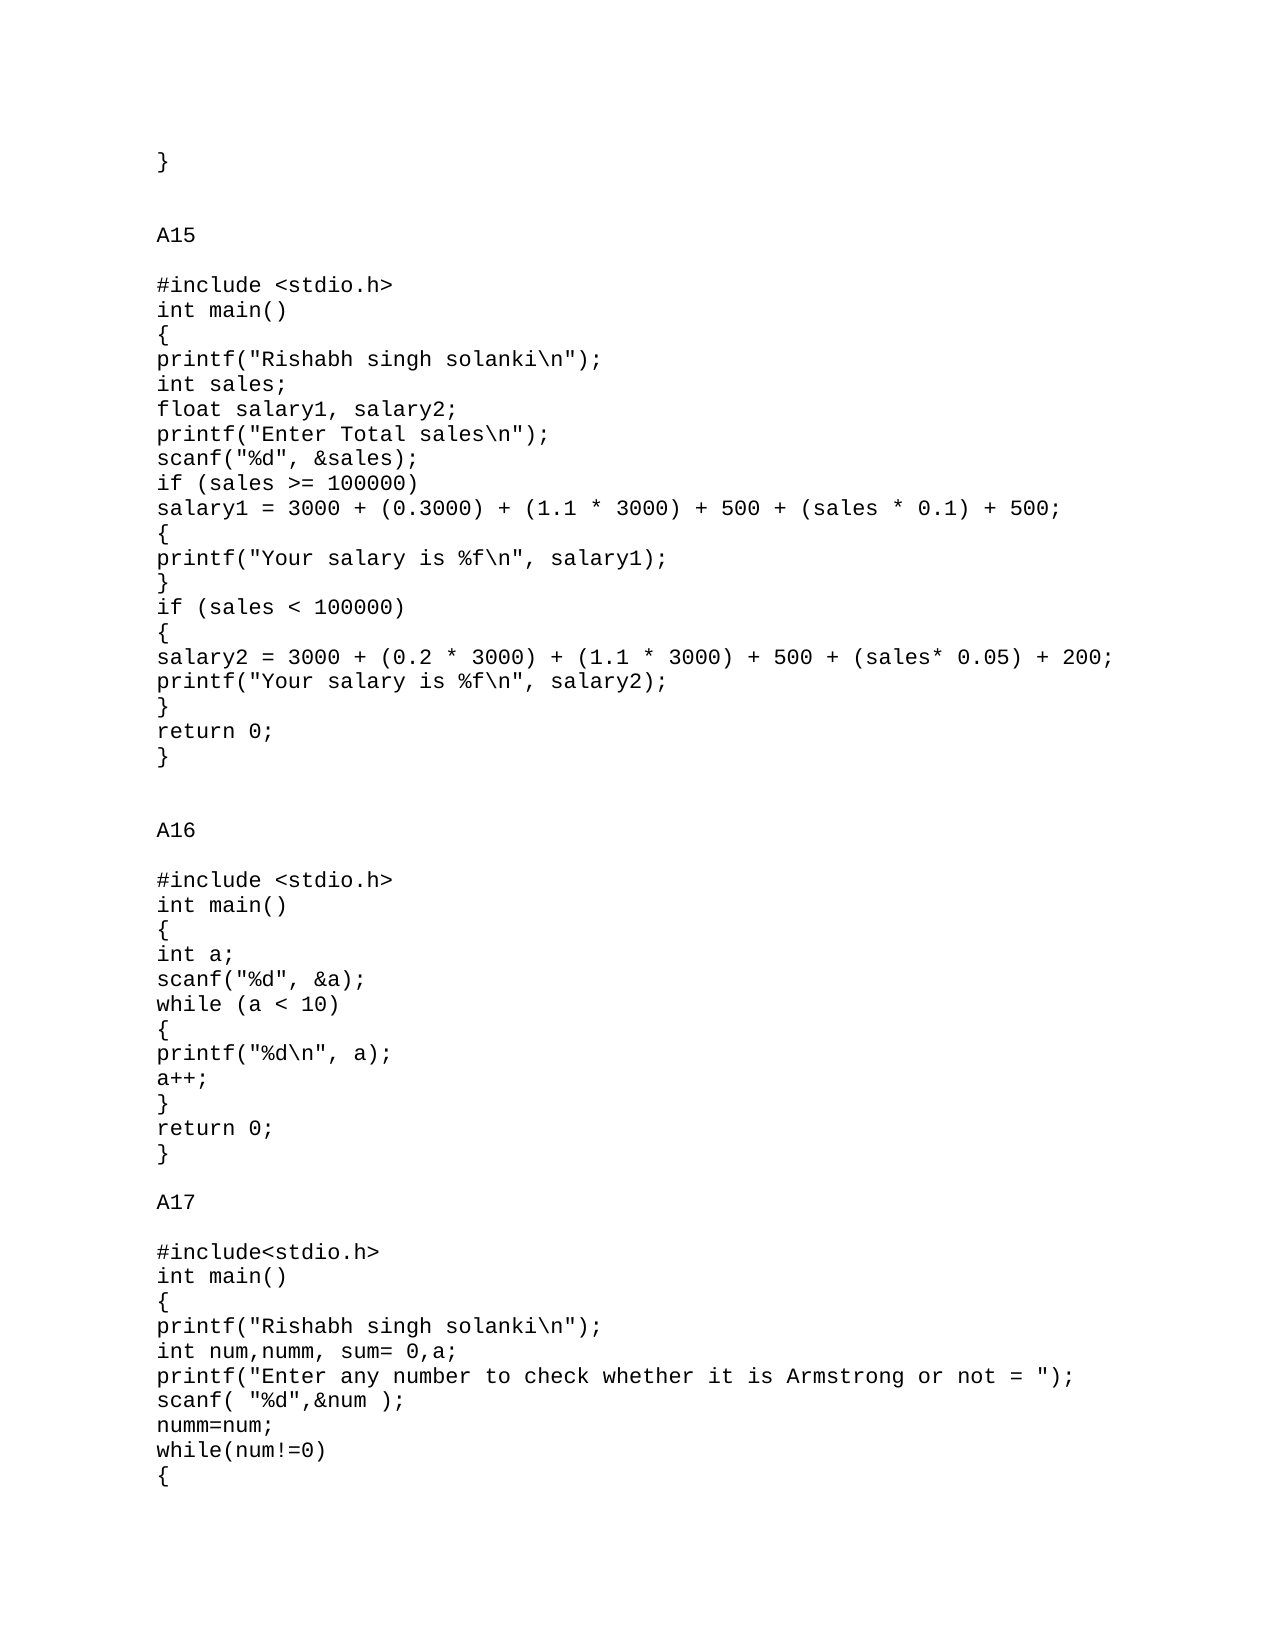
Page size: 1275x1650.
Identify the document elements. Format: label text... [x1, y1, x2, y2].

text int main() [156, 1266, 1118, 1290]
text A16 [156, 819, 1118, 844]
text } [156, 1092, 1118, 1117]
text if (sales < 100000) [156, 596, 1118, 621]
text int sales; [156, 373, 1118, 398]
text printf("Enter Total sales\n"); [156, 423, 1118, 447]
text #include<stdio.h> [156, 1241, 1118, 1266]
text float salary1, salary2; [156, 398, 1118, 423]
text scanf("%d", &a); [156, 968, 1118, 993]
text scanf("%d", &sales); [156, 447, 1118, 472]
text printf("Enter any number to check whether it is Armstrong or not = "); [156, 1365, 1118, 1389]
text printf("Your salary is %f\n", salary1); [156, 547, 1118, 571]
text return 0; [156, 720, 1118, 745]
text salary1 = 3000 + (0.3000) + (1.1 * 3000) + 500 + (sales * 0.1) + 500; [156, 497, 1118, 522]
text #include <stdio.h> [156, 869, 1118, 894]
text return 0; [156, 1117, 1118, 1142]
text printf("Your salary is %f\n", salary2); [156, 671, 1118, 695]
text int num,numm, sum= 0,a; [156, 1340, 1118, 1365]
text } [156, 695, 1118, 720]
text int a; [156, 943, 1118, 968]
text A17 [156, 1191, 1118, 1216]
text numm=num; [156, 1414, 1118, 1439]
text { [156, 1464, 1118, 1489]
text printf("Rishabh singh solanki\n"); [156, 348, 1118, 373]
text } [156, 1142, 1118, 1166]
text } [156, 150, 1118, 175]
text } [156, 745, 1118, 770]
text { [156, 1290, 1118, 1315]
text } [156, 571, 1118, 596]
text { [156, 621, 1118, 646]
text { [156, 918, 1118, 943]
text scanf( "%d",&num ); [156, 1389, 1118, 1414]
text salary2 = 3000 + (0.2 * 3000) + (1.1 * 3000) + 500 + (sales* 0.05) + 200; [156, 646, 1118, 671]
text { [156, 1018, 1118, 1042]
text while (a < 10) [156, 993, 1118, 1018]
text while(num!=0) [156, 1439, 1118, 1464]
text a++; [156, 1067, 1118, 1092]
text printf("Rishabh singh solanki\n"); [156, 1315, 1118, 1340]
text #include <stdio.h> [156, 274, 1118, 299]
text printf("%d\n", a); [156, 1042, 1118, 1067]
text A15 [156, 224, 1118, 249]
text { [156, 323, 1118, 348]
text { [156, 522, 1118, 547]
text int main() [156, 894, 1118, 918]
text if (sales >= 100000) [156, 472, 1118, 497]
text int main() [156, 299, 1118, 323]
